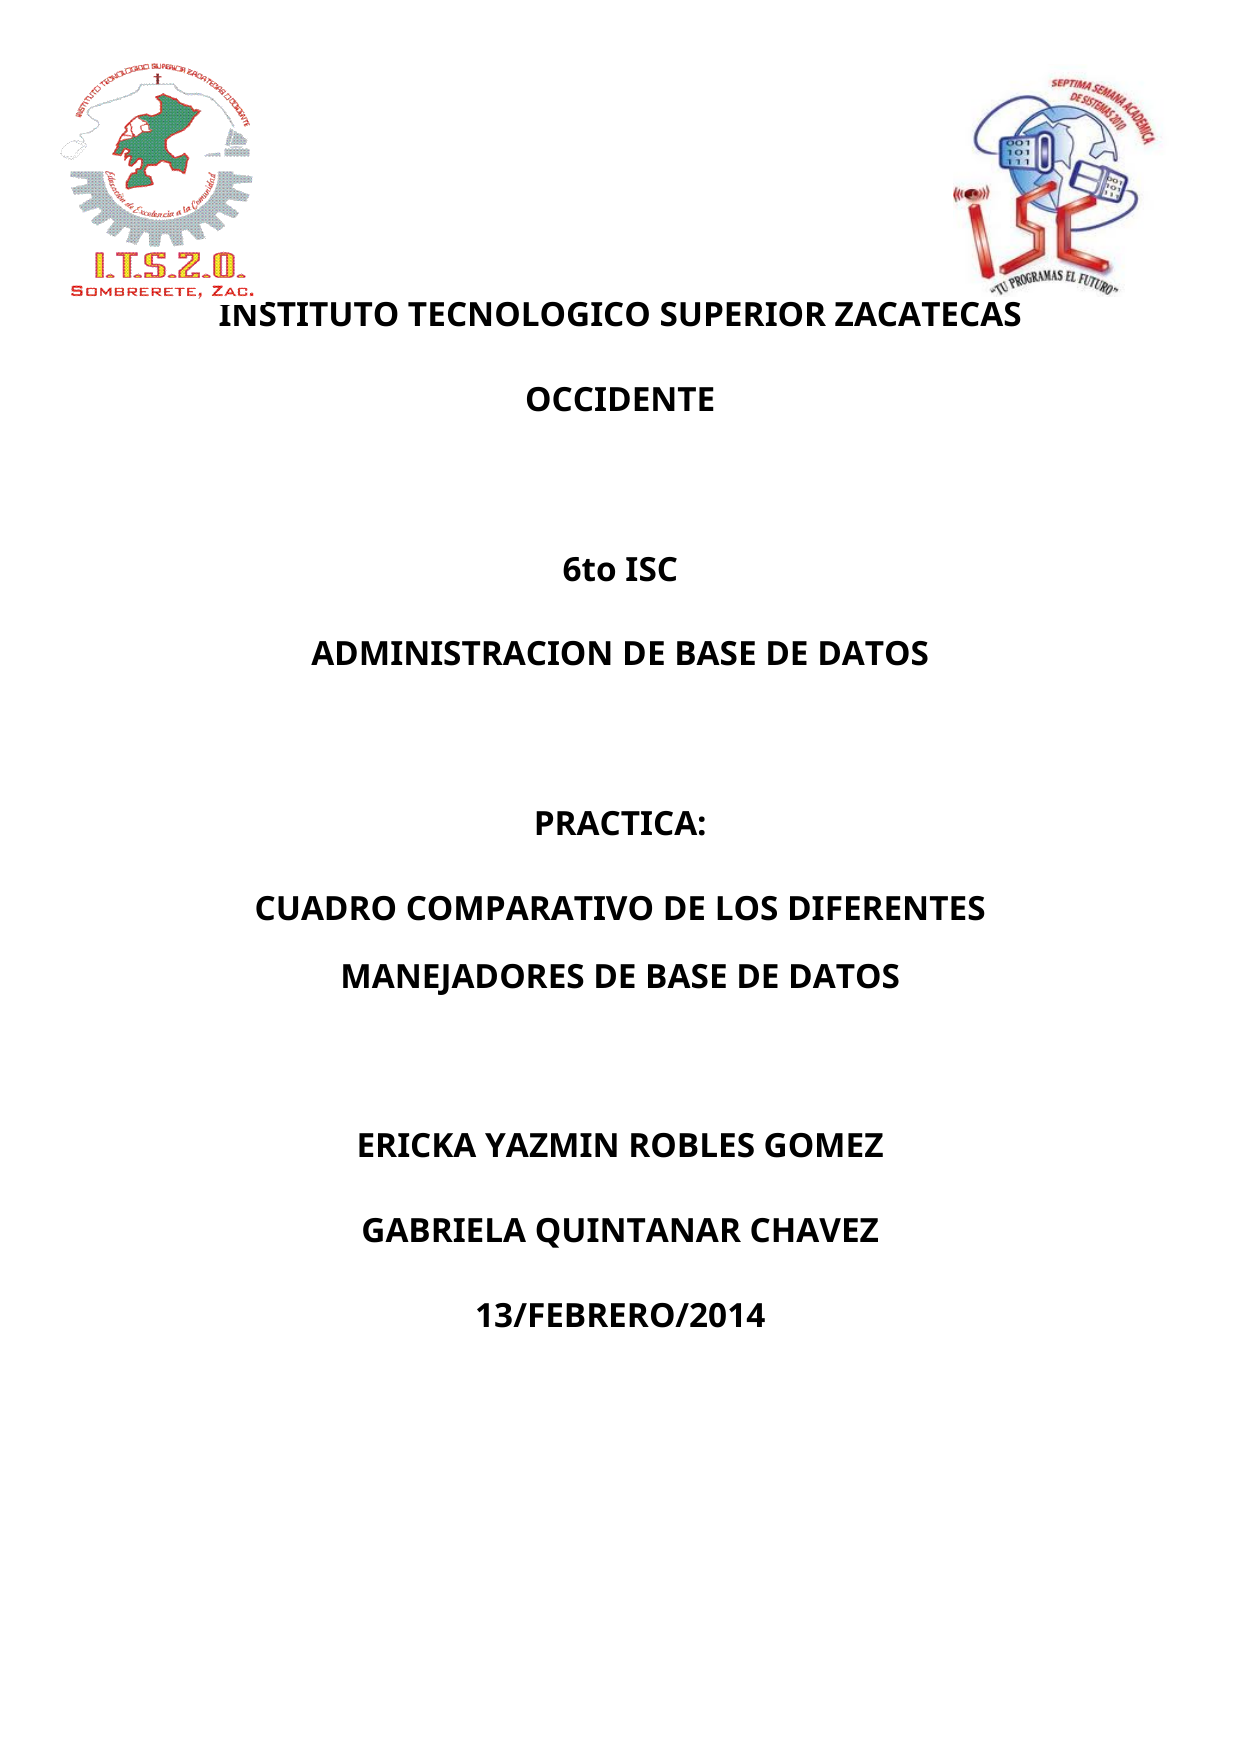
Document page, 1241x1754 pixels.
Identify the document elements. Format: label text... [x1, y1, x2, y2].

text ADMINISTRACION DE BASE DE DATOS [177, 630, 1063, 676]
text CUADRO COMPARATIVO DE LOS DIFERENTES MANEJADORES DE BASE DE DATOS [177, 884, 1063, 998]
text INSTITUTO TECNOLOGICO SUPERIOR ZACATECAS [177, 291, 1063, 336]
text 6to ISC [177, 545, 1063, 591]
picture [953, 64, 1169, 297]
text ERICKA YAZMIN ROBLES GOMEZ [177, 1122, 1063, 1168]
text PRACTICA: [177, 800, 1063, 845]
picture [57, 57, 266, 305]
text 13/FEBRERO/2014 [177, 1292, 1063, 1337]
text GABRIELA QUINTANAR CHAVEZ [177, 1207, 1063, 1252]
text OCCIDENTE [177, 376, 1063, 421]
